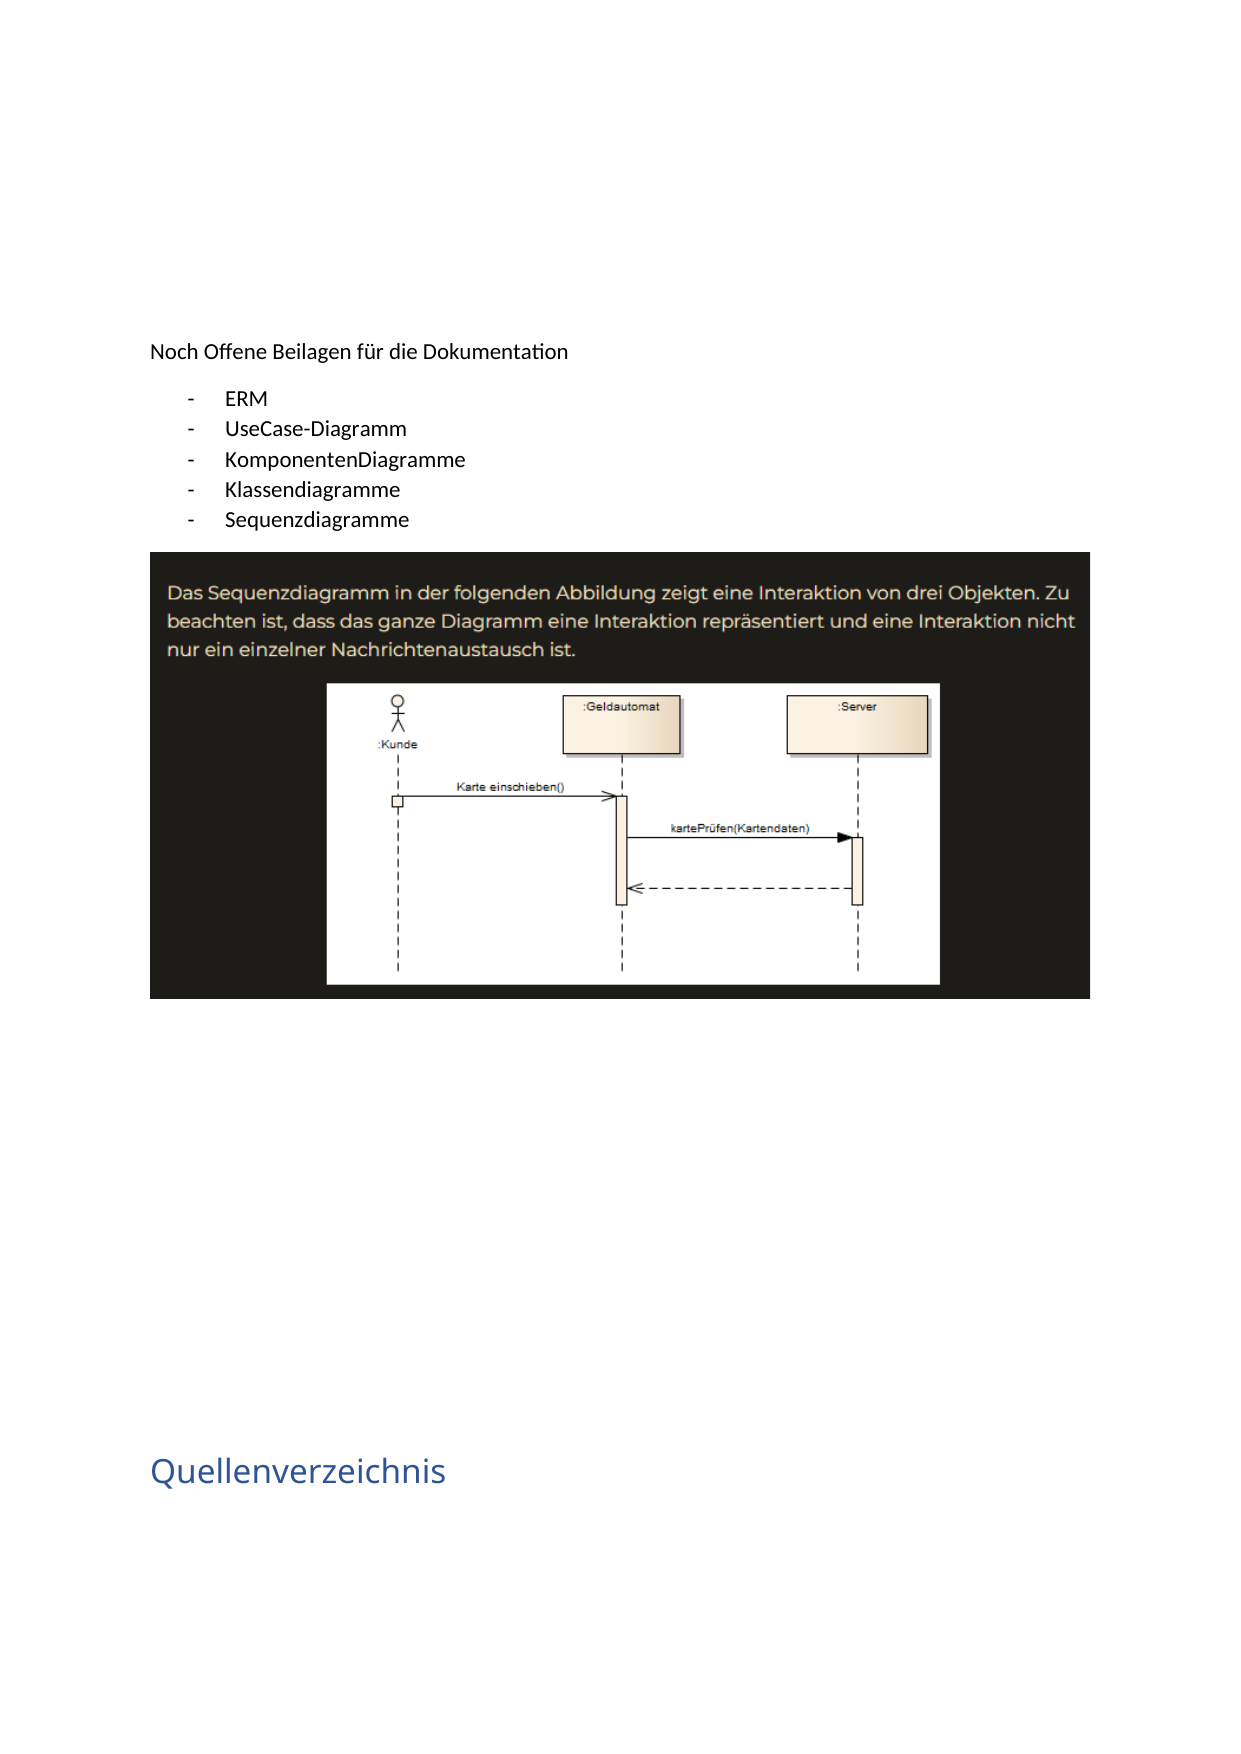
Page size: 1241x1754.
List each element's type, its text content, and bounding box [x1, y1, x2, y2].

subtitle Quellenverzeichnis [150, 1448, 1090, 1493]
list Sequenzdiagramme [187, 505, 1090, 533]
picture [150, 552, 1091, 999]
list ERM [187, 384, 1090, 412]
list UseCase-Diagramm [187, 414, 1090, 443]
text Noch Offene Beilagen für die Dokumentation [150, 337, 1090, 366]
list Klassendiagramme [187, 475, 1090, 503]
list KomponentenDiagramme [187, 445, 1090, 473]
